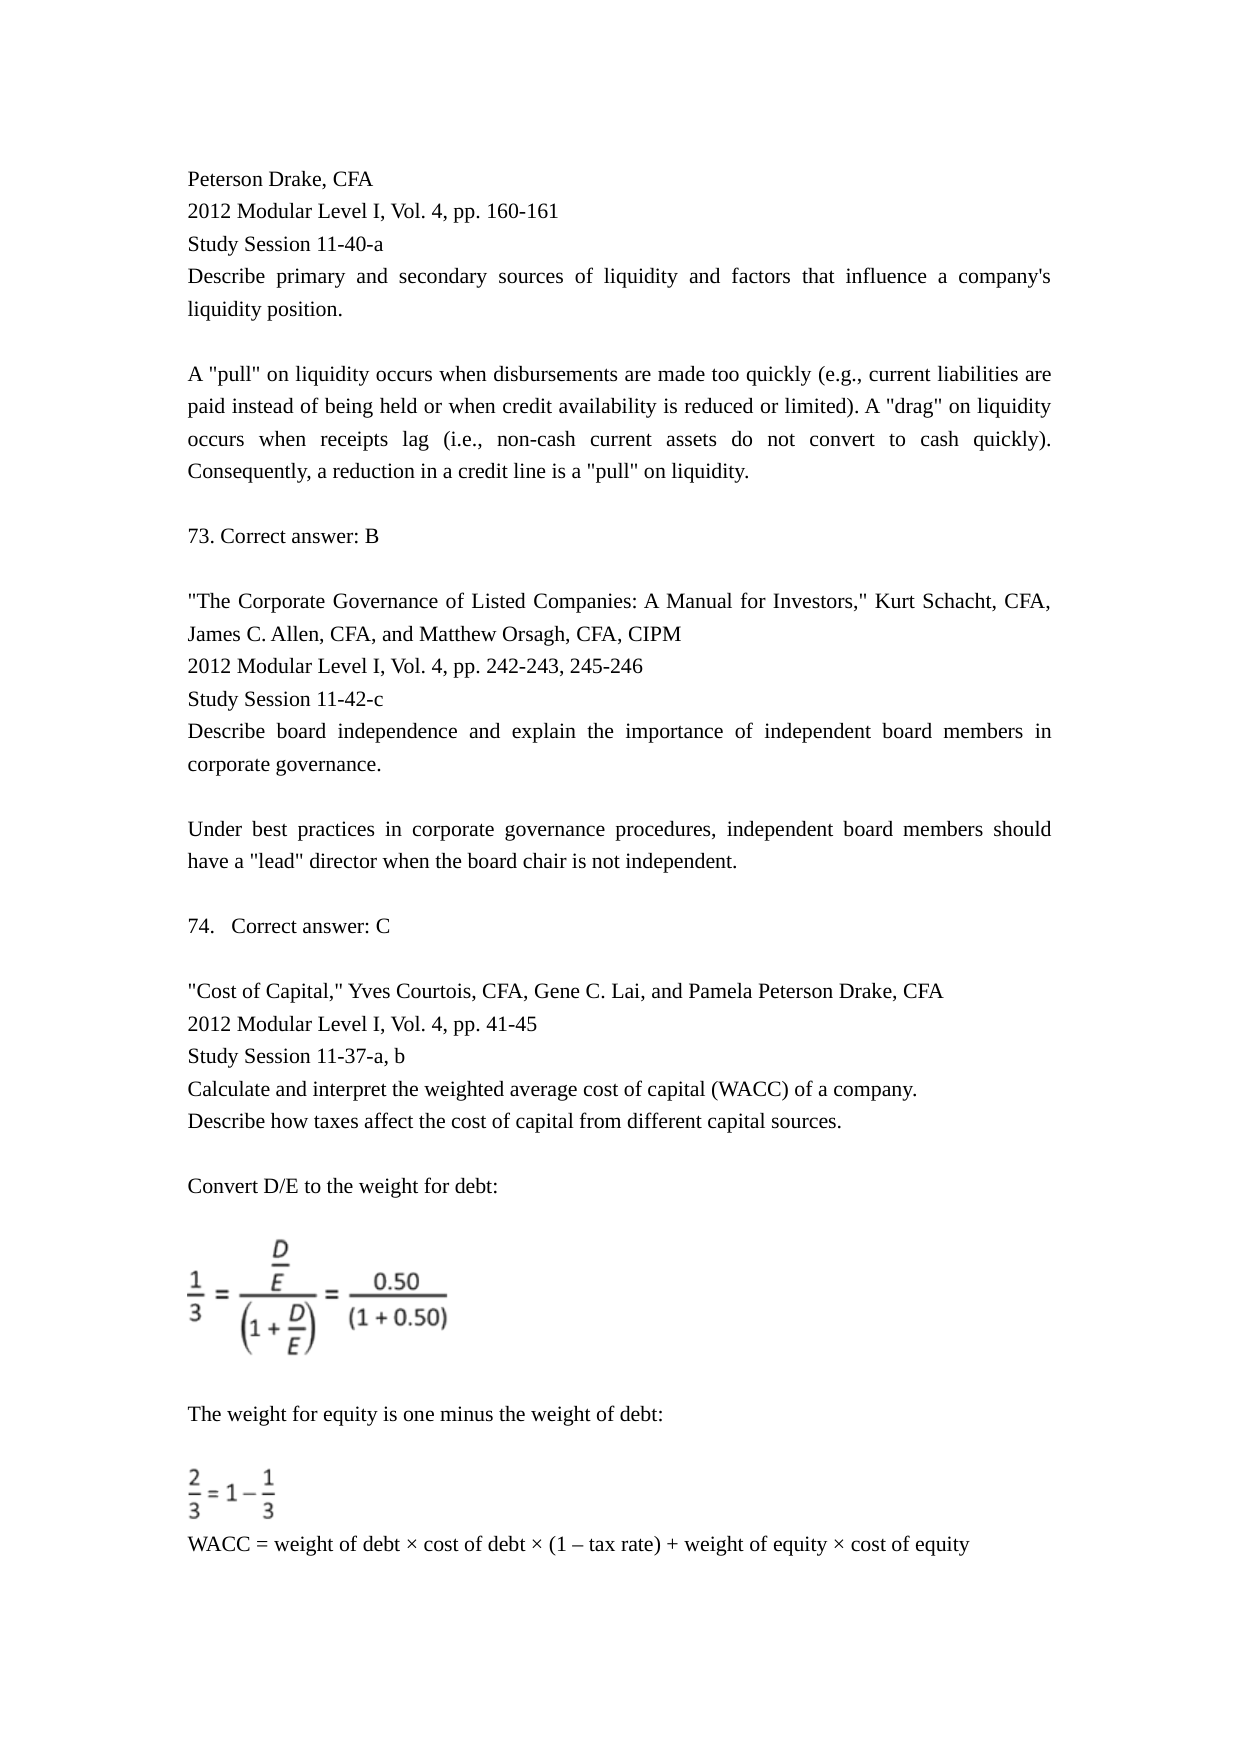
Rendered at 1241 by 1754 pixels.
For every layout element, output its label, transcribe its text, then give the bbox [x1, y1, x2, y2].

text Study Session 11-42-c [187, 682, 1053, 714]
picture [187, 1467, 277, 1521]
text "The Corporate Governance of Listed Companies: A Manual for Investors," Kurt Schacht, CFA, James C. Allen, CFA, and Matthew Orsagh, CFA, CIPM [187, 584, 1053, 649]
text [187, 909, 1053, 1559]
text Under best practices in corporate governance procedures, independent board members should have a "lead" director when the board chair is not independent. [187, 812, 1053, 877]
text Study Session 11-40-a [187, 227, 1053, 259]
text 73. Correct answer: B [187, 519, 1053, 552]
text A "pull" on liquidity occurs when disbursements are made too quickly (e.g., current liabilities are paid instead of being held or when credit availability is reduced or limited). A "drag" on liquidity occurs when receipts lag (i.e., non-cash current assets do not convert to cash quickly). Consequently, a reduction in a credit line is a "pull" on liquidity. [187, 357, 1053, 487]
text Describe board independence and explain the importance of independent board members in corporate governance. [187, 714, 1053, 779]
text Describe primary and secondary sources of liquidity and factors that influence a company's liquidity position. [187, 259, 1053, 324]
picture [187, 1236, 454, 1362]
text 2012 Modular Level I, Vol. 4, pp. 242-243, 245-246 [187, 649, 1053, 682]
text 2012 Modular Level I, Vol. 4, pp. 160-161 [187, 194, 1053, 227]
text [187, 162, 1053, 194]
